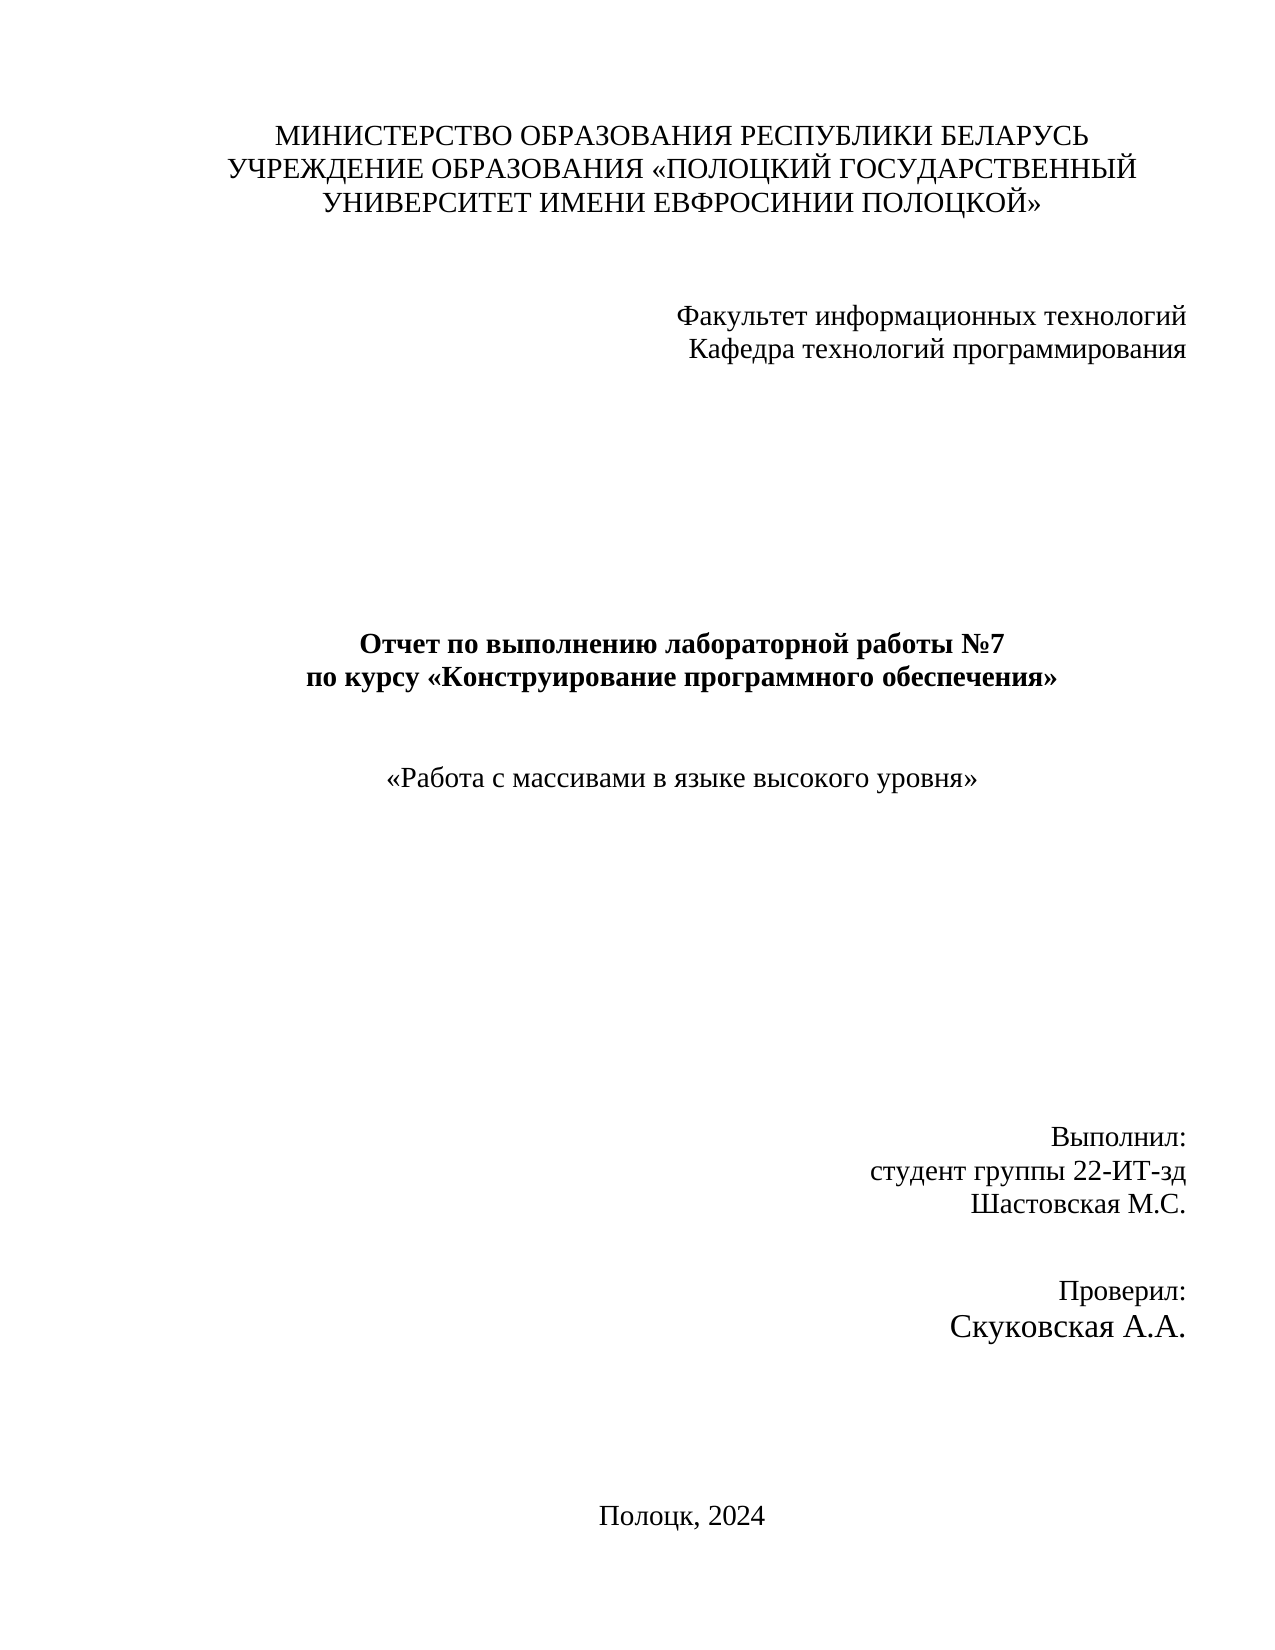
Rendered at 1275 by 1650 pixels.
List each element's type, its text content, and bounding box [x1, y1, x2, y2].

text Выполнил: студент группы 22-ИТ-зд [869, 1119, 1187, 1187]
title Скуковская А.А. [167, 1306, 1187, 1345]
text Факультет информационных технологий Кафедра технологий программирования [676, 298, 1187, 365]
text Проверил: [167, 1273, 1187, 1306]
text МИНИСТЕРСТВО ОБРАЗОВАНИЯ РЕСПУБЛИКИ БЕЛАРУСЬ УЧРЕЖДЕНИЕ ОБРАЗОВАНИЯ «ПОЛОЦКИЙ ГОСУДАРСТВЕННЫЙ УНИВЕРСИТЕТ ИМЕНИ ЕВФРОСИНИИ ПОЛОЦКОЙ» [178, 118, 1186, 219]
text Полоцк, 2024 [178, 1498, 1186, 1532]
subtitle Отчет по выполнению лабораторной работы №7 [178, 626, 1186, 659]
text по курсу «Конструирование программного обеспечения» [178, 659, 1186, 693]
text Шастовская М.С. [167, 1187, 1187, 1220]
text «Работа с массивами в языке высокого уровня» [178, 760, 1186, 794]
